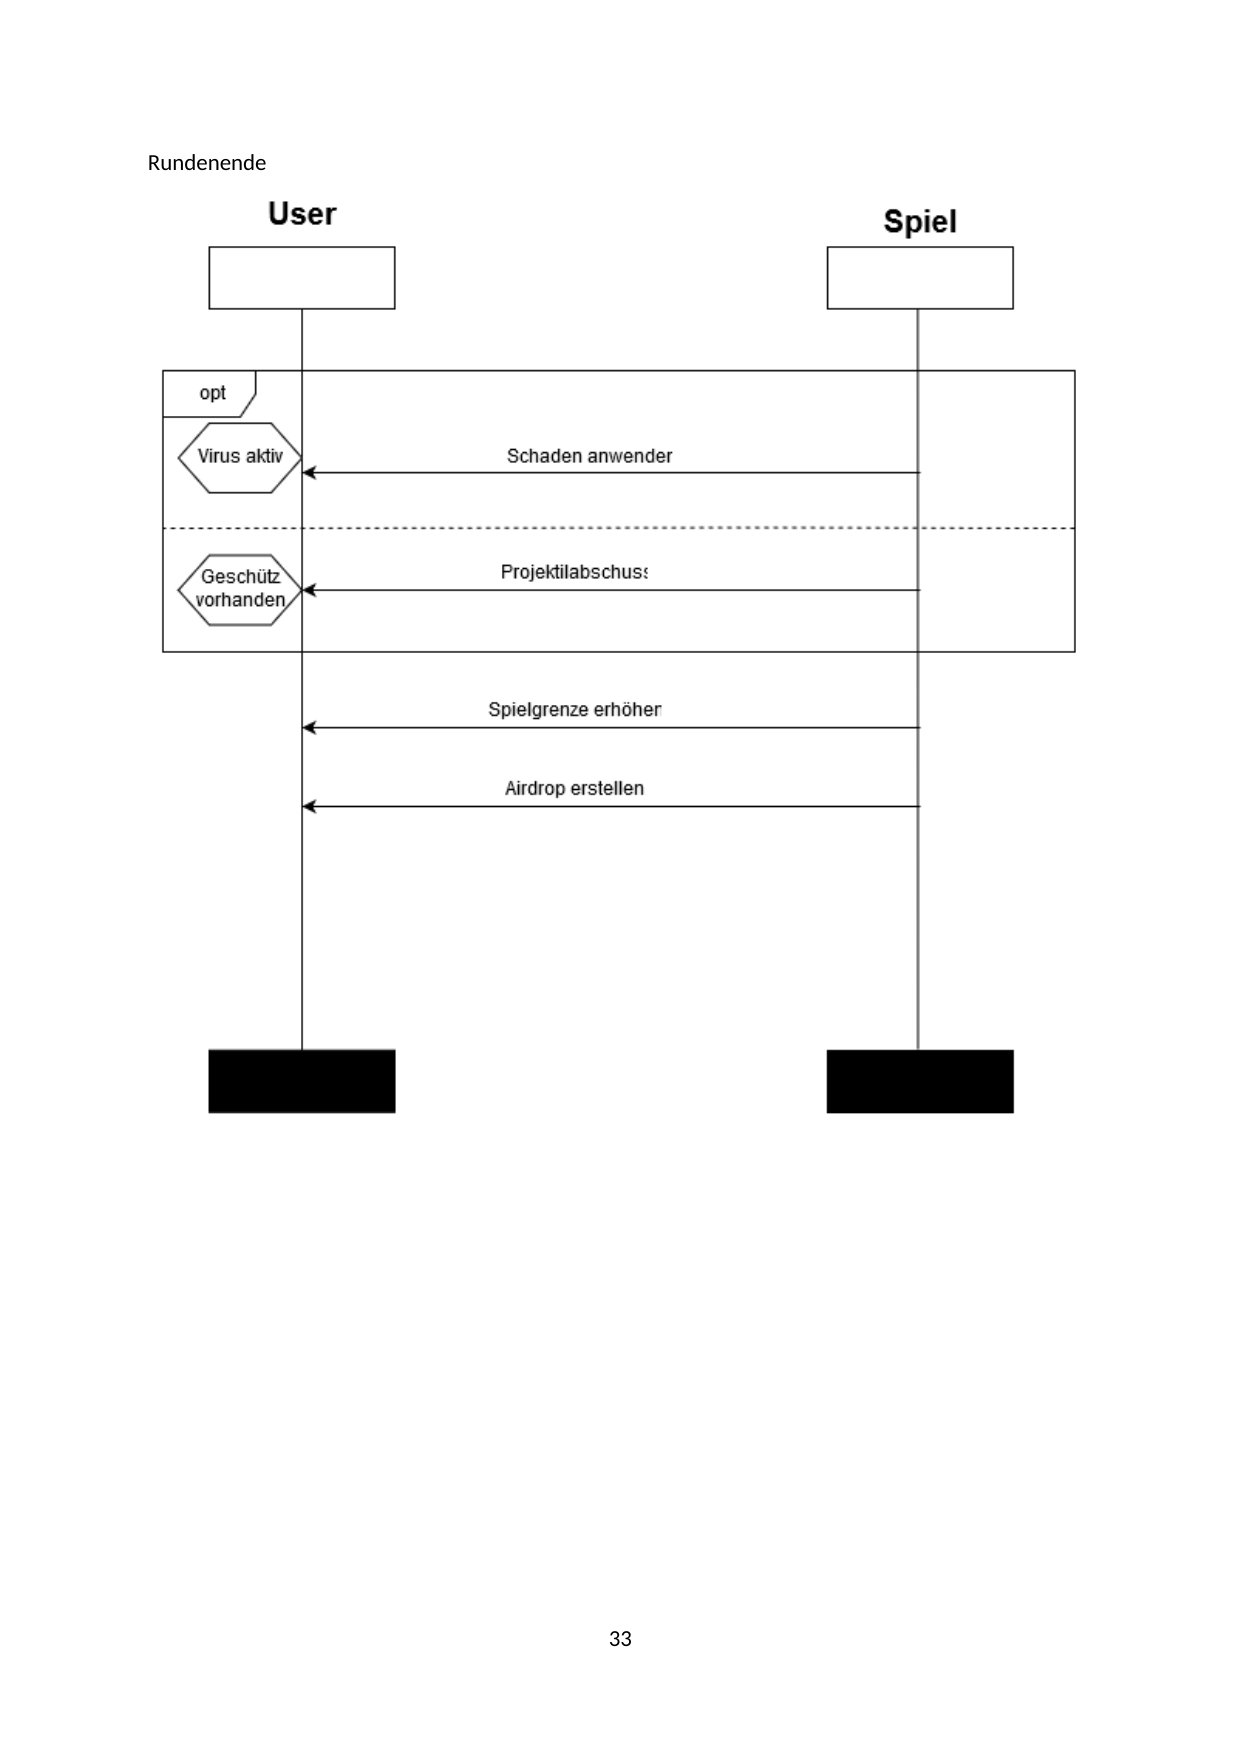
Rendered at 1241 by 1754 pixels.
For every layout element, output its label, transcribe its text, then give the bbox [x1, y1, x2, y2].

picture [147, 177, 1093, 1129]
text Rundenende [148, 148, 1093, 177]
